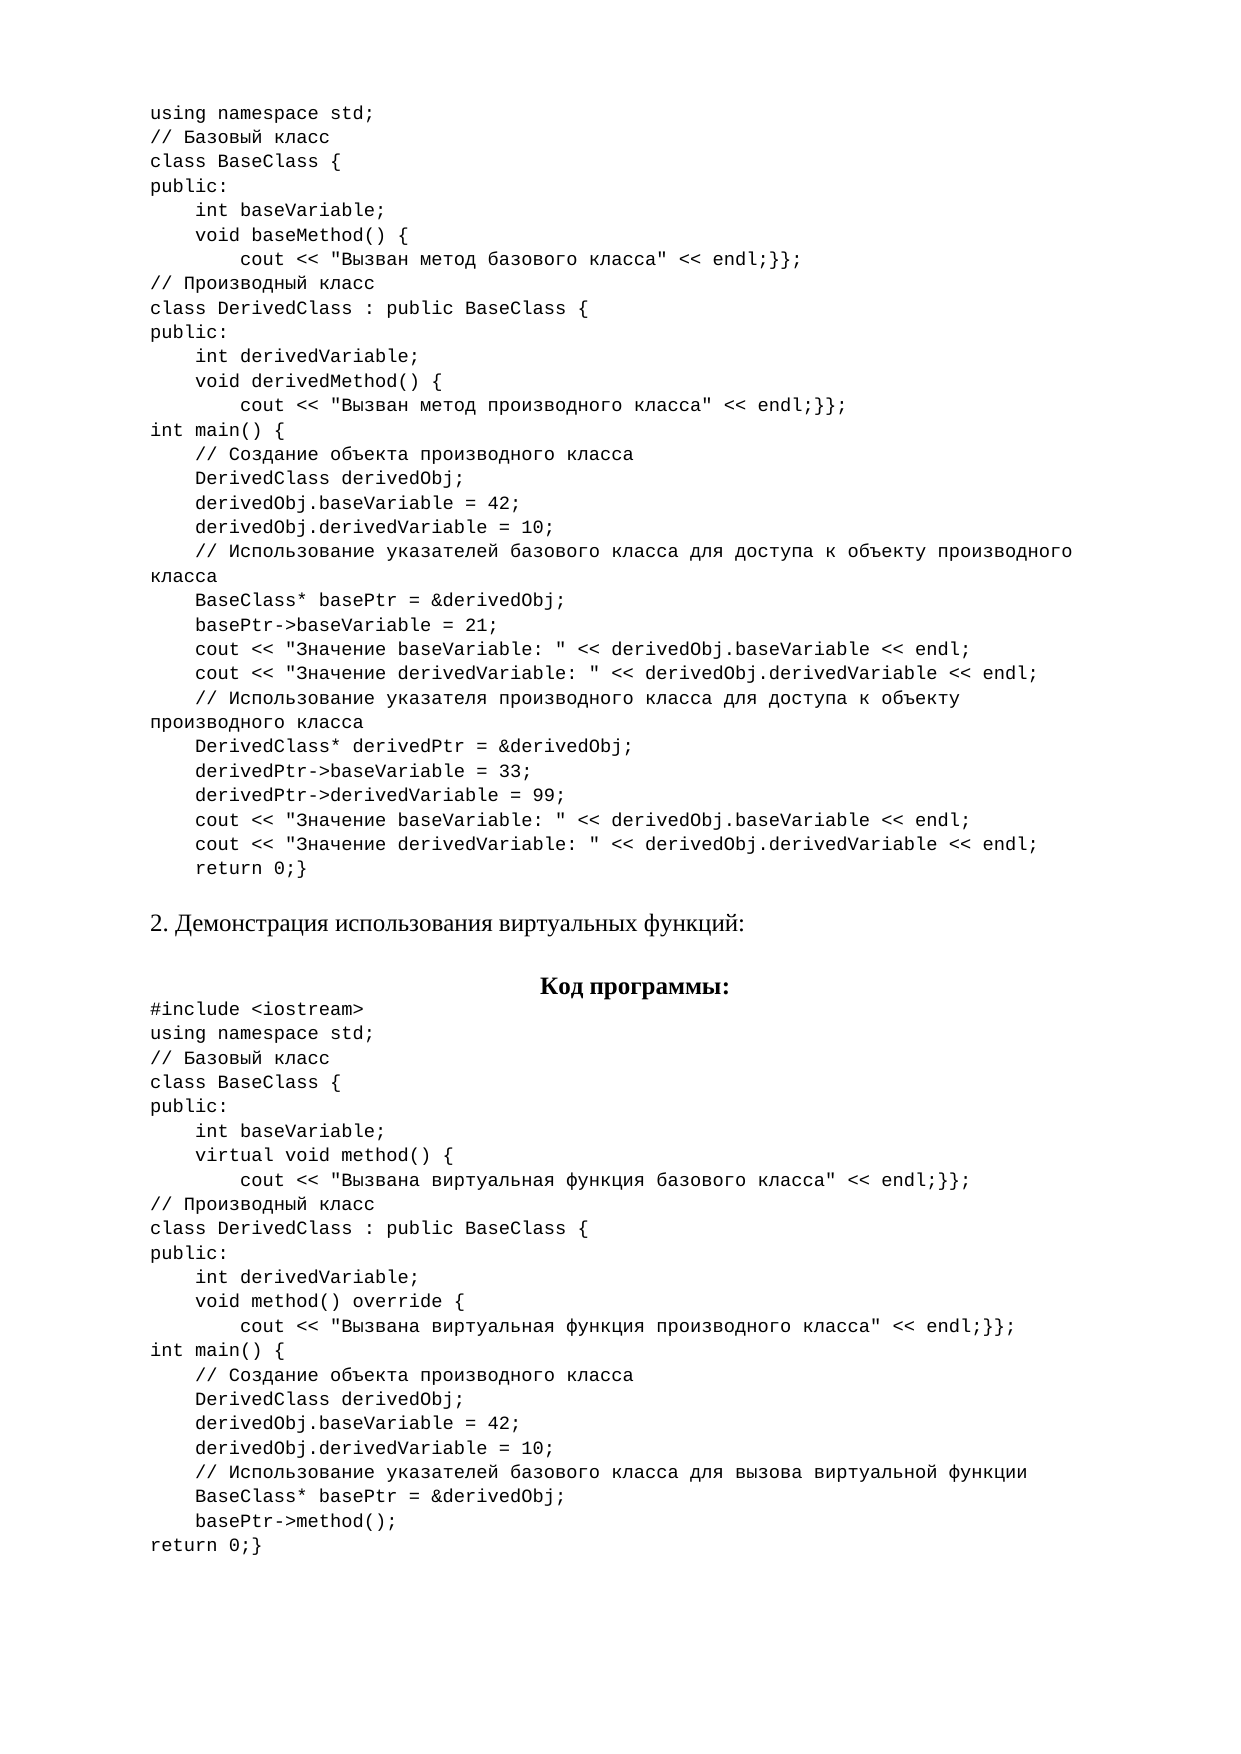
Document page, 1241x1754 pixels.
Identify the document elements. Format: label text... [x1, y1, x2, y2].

text DerivedClass derivedObj; [150, 1390, 1090, 1411]
text derivedObj.baseVariable = 42; [150, 1414, 1090, 1435]
text // Использование указателей базового класса для доступа к объекту производного класса [150, 542, 1090, 588]
text return 0;} [150, 1536, 1090, 1557]
text int derivedVariable; [150, 347, 1090, 368]
text DerivedClass derivedObj; [150, 469, 1090, 490]
text void method() override { [150, 1292, 1090, 1313]
text int main() { [150, 420, 1090, 442]
text return 0;} [150, 859, 1090, 880]
text public: [150, 177, 1090, 198]
text // Базовый класс [150, 128, 1090, 149]
text cout << "Вызвана виртуальная функция производного класса" << endl;}}; [150, 1317, 1090, 1338]
text derivedObj.derivedVariable = 10; [150, 1438, 1090, 1460]
text class BaseClass { [150, 1073, 1090, 1094]
text public: [150, 323, 1090, 344]
text public: [150, 1243, 1090, 1265]
text derivedPtr->derivedVariable = 99; [150, 786, 1090, 807]
text cout << "Вызвана виртуальная функция базового класса" << endl;}}; [150, 1170, 1090, 1192]
text basePtr->baseVariable = 21; [150, 615, 1090, 637]
text DerivedClass* derivedPtr = &derivedObj; [150, 737, 1090, 758]
text BaseClass* basePtr = &derivedObj; [150, 591, 1090, 612]
text int derivedVariable; [150, 1268, 1090, 1289]
text // Производный класс [150, 274, 1090, 295]
text int baseVariable; [150, 201, 1090, 222]
text // Базовый класс [150, 1048, 1090, 1070]
text BaseClass* basePtr = &derivedObj; [150, 1487, 1090, 1508]
text Код программы: [150, 974, 1090, 1000]
text void baseMethod() { [150, 225, 1090, 247]
text // Создание объекта производного класса [150, 1365, 1090, 1387]
text public: [150, 1097, 1090, 1118]
text cout << "Значение baseVariable: " << derivedObj.baseVariable << endl; [150, 640, 1090, 661]
text derivedPtr->baseVariable = 33; [150, 762, 1090, 783]
text // Производный класс [150, 1195, 1090, 1216]
text class DerivedClass : public BaseClass { [150, 1219, 1090, 1240]
text derivedObj.baseVariable = 42; [150, 493, 1090, 515]
text derivedObj.derivedVariable = 10; [150, 518, 1090, 539]
text 2. Демонстрация использования виртуальных функций: [150, 908, 1090, 937]
text int main() { [150, 1341, 1090, 1362]
text cout << "Вызван метод базового класса" << endl;}}; [150, 250, 1090, 271]
text cout << "Значение derivedVariable: " << derivedObj.derivedVariable << endl; [150, 835, 1090, 856]
text cout << "Вызван метод производного класса" << endl;}}; [150, 396, 1090, 417]
text // Создание объекта производного класса [150, 445, 1090, 466]
text cout << "Значение derivedVariable: " << derivedObj.derivedVariable << endl; [150, 664, 1090, 685]
text // Использование указателя производного класса для доступа к объекту производного класса [150, 688, 1090, 734]
text #include <iostream> [150, 1000, 1090, 1021]
text class DerivedClass : public BaseClass { [150, 298, 1090, 320]
text // Использование указателей базового класса для вызова виртуальной функции [150, 1463, 1090, 1484]
text virtual void method() { [150, 1146, 1090, 1167]
text void derivedMethod() { [150, 372, 1090, 393]
text int baseVariable; [150, 1122, 1090, 1143]
text class BaseClass { [150, 152, 1090, 173]
text using namespace std; [150, 1024, 1090, 1045]
text using namespace std; [150, 103, 1090, 125]
text cout << "Значение baseVariable: " << derivedObj.baseVariable << endl; [150, 810, 1090, 832]
text basePtr->method(); [150, 1512, 1090, 1533]
